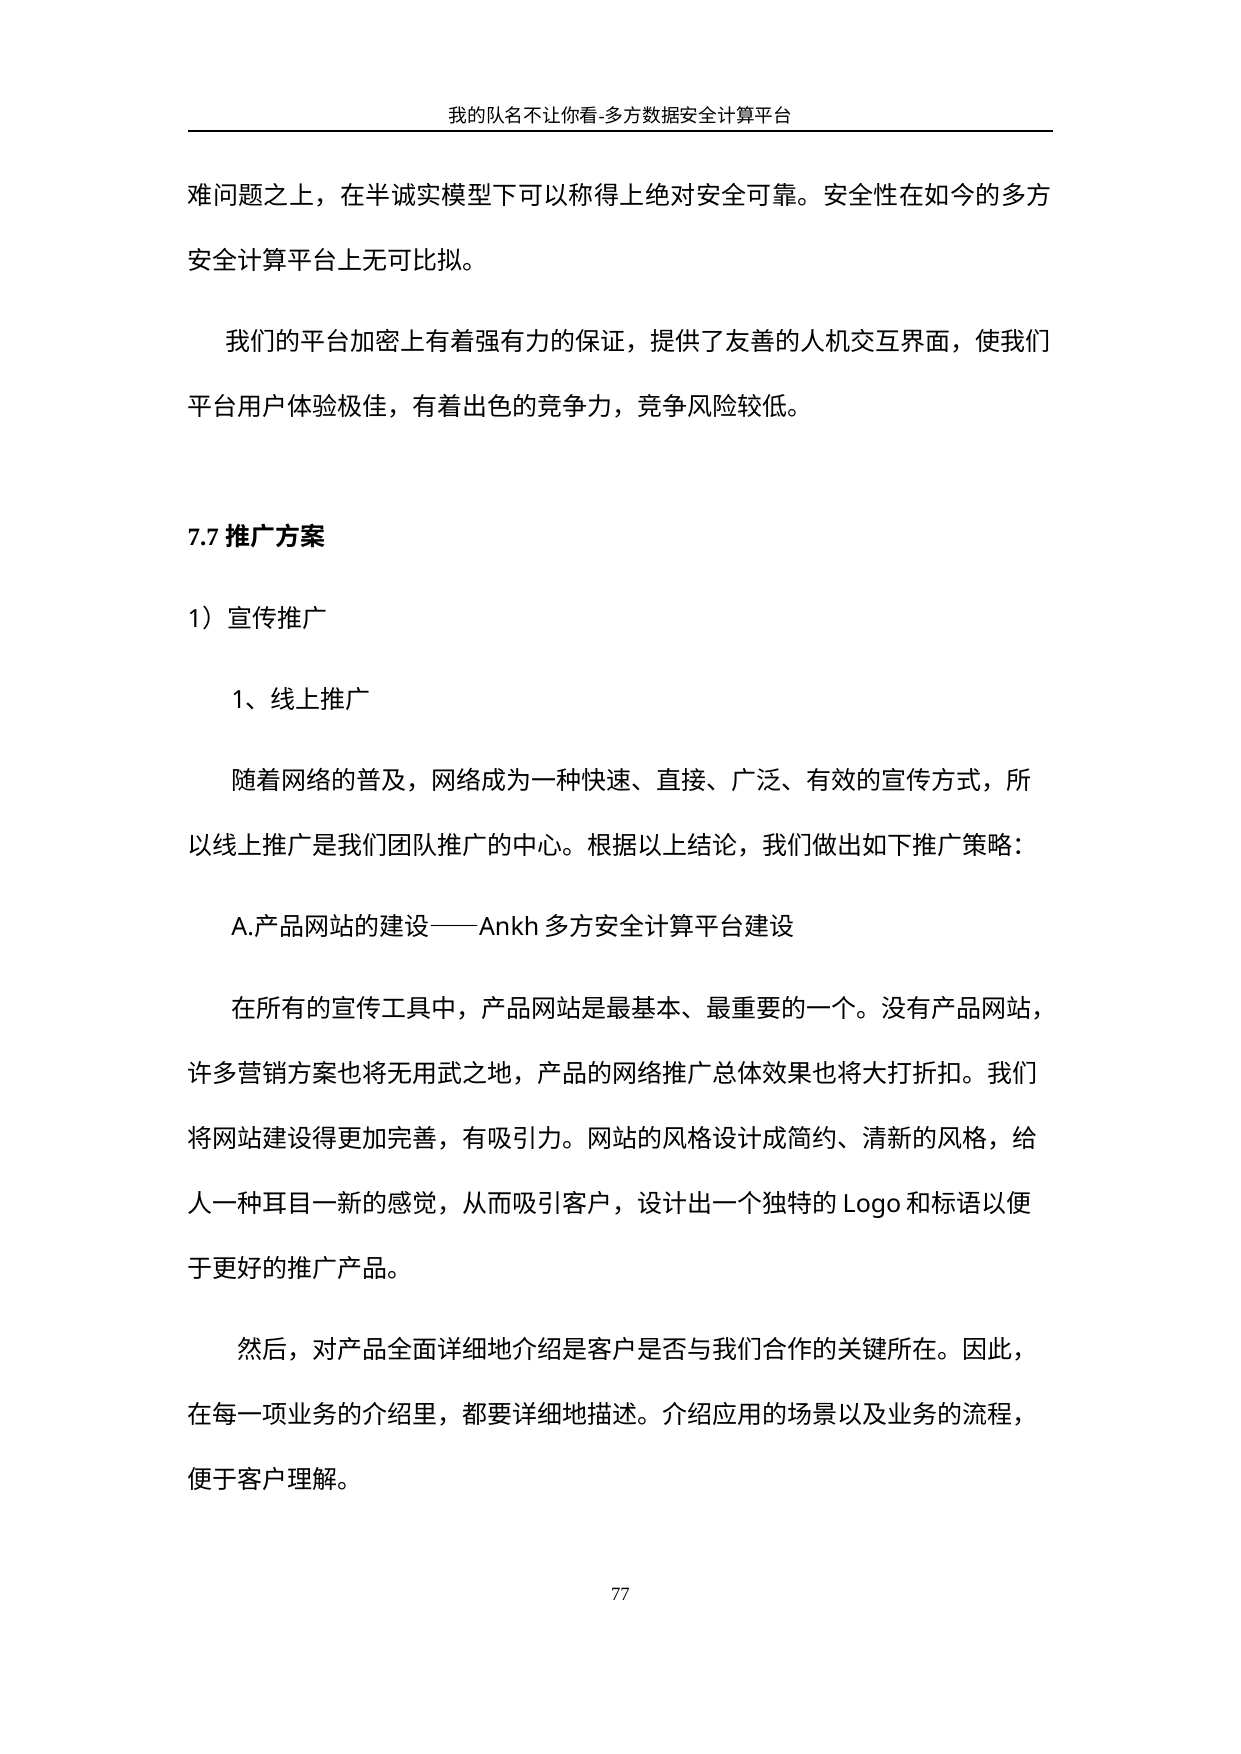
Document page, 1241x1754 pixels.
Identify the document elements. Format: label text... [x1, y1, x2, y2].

text 随着网络的普及，网络成为一种快速、直接、广泛、有效的宣传方式，所以线上推广是我们团队推广的中心。根据以上结论，我们做出如下推广策略： [187, 746, 1053, 876]
text 1、线上推广 [187, 665, 1053, 730]
text A.产品网站的建设——Ankh多方安全计算平台建设 [187, 892, 1053, 957]
text 7.7 推广方案 [187, 502, 1053, 567]
text 1）宣传推广 [187, 584, 1053, 649]
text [187, 161, 1053, 291]
text 在所有的宣传工具中，产品网站是最基本、最重要的一个。没有产品网站，许多营销方案也将无用武之地，产品的网络推广总体效果也将大打折扣。我们将网站建设得更加完善，有吸引力。网站的风格设计成简约、清新的风格，给人一种耳目一新的感觉，从而吸引客户，设计出一个独特的Logo和标语以便于更好的推广产品。 [187, 974, 1053, 1299]
text 然后，对产品全面详细地介绍是客户是否与我们合作的关键所在。因此，在每一项业务的介绍里，都要详细地描述。介绍应用的场景以及业务的流程，便于客户理解。 [187, 1315, 1053, 1510]
text 我们的平台加密上有着强有力的保证，提供了友善的人机交互界面，使我们平台用户体验极佳，有着出色的竞争力，竞争风险较低。 [187, 307, 1053, 437]
